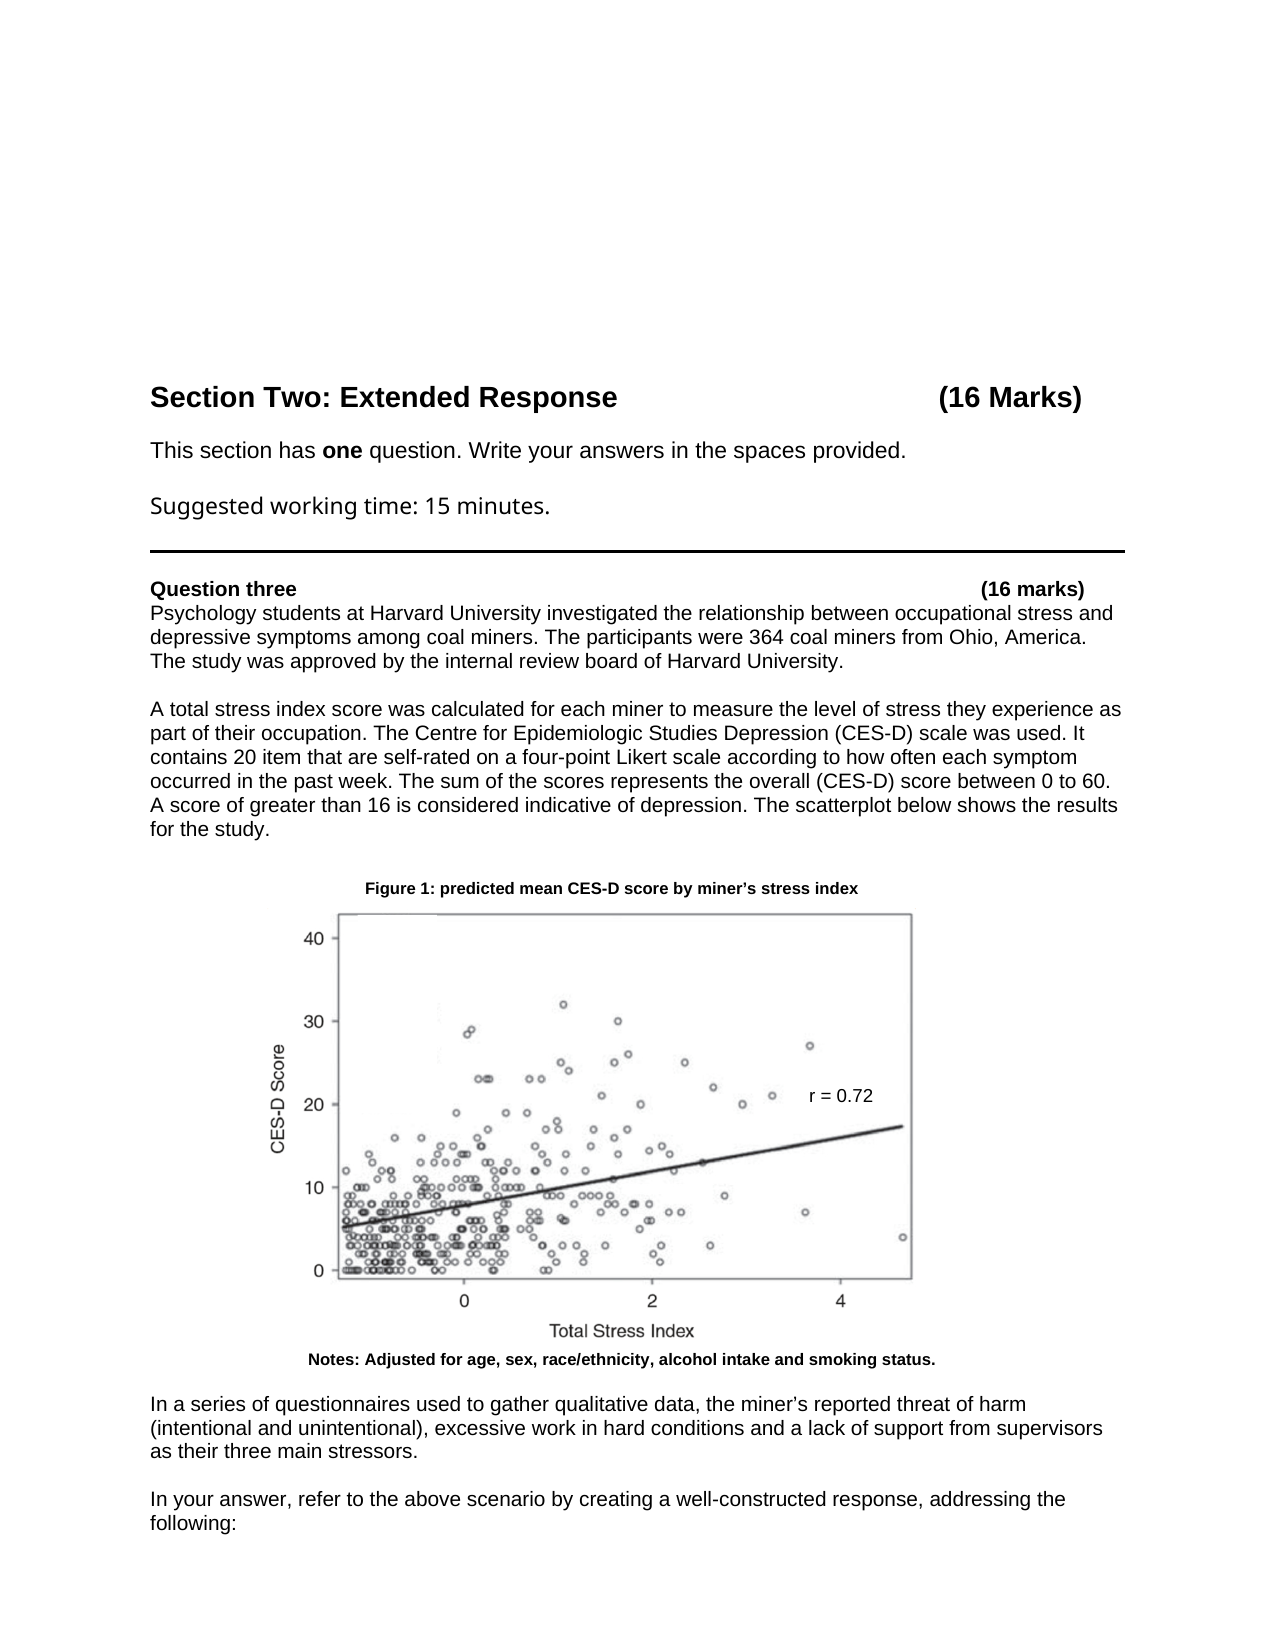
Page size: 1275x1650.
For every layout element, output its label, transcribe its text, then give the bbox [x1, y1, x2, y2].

text Suggested working time: 15 minutes. [150, 490, 1125, 550]
text This section has one question. Write your answers in the spaces provided. [150, 437, 1125, 490]
picture [266, 908, 915, 1339]
text In a series of questionnaires used to gather qualitative data, the miner’s reported threat of harm (intentional and unintentional), excessive work in hard conditions and a lack of support from supervisors as their three main stressors. [150, 1391, 1125, 1463]
text Psychology students at Harvard University investigated the relationship between occupational stress and depressive symptoms among coal miners. The participants were 364 coal miners from Ohio, America. The study was approved by the internal review board of Harvard University. [150, 601, 1125, 673]
text In your answer, refer to the above scenario by creating a well-constructed response, addressing the following: [150, 1487, 1125, 1535]
text Question three (16 marks) [150, 577, 1125, 601]
text Section Two: Extended Response (16 Marks) [150, 380, 1125, 413]
text A total stress index score was calculated for each miner to measure the level of stress they experience as part of their occupation. The Centre for Epidemiologic Studies Depression (CES-D) scale was used. It contains 20 item that are self-rated on a four-point Likert scale according to how often each symptom occurred in the past week. The sum of the scores represents the overall (CES-D) score between 0 to 60. A score of greater than 16 is considered indicative of depression. The scatterplot below shows the results for the study. [150, 697, 1125, 840]
